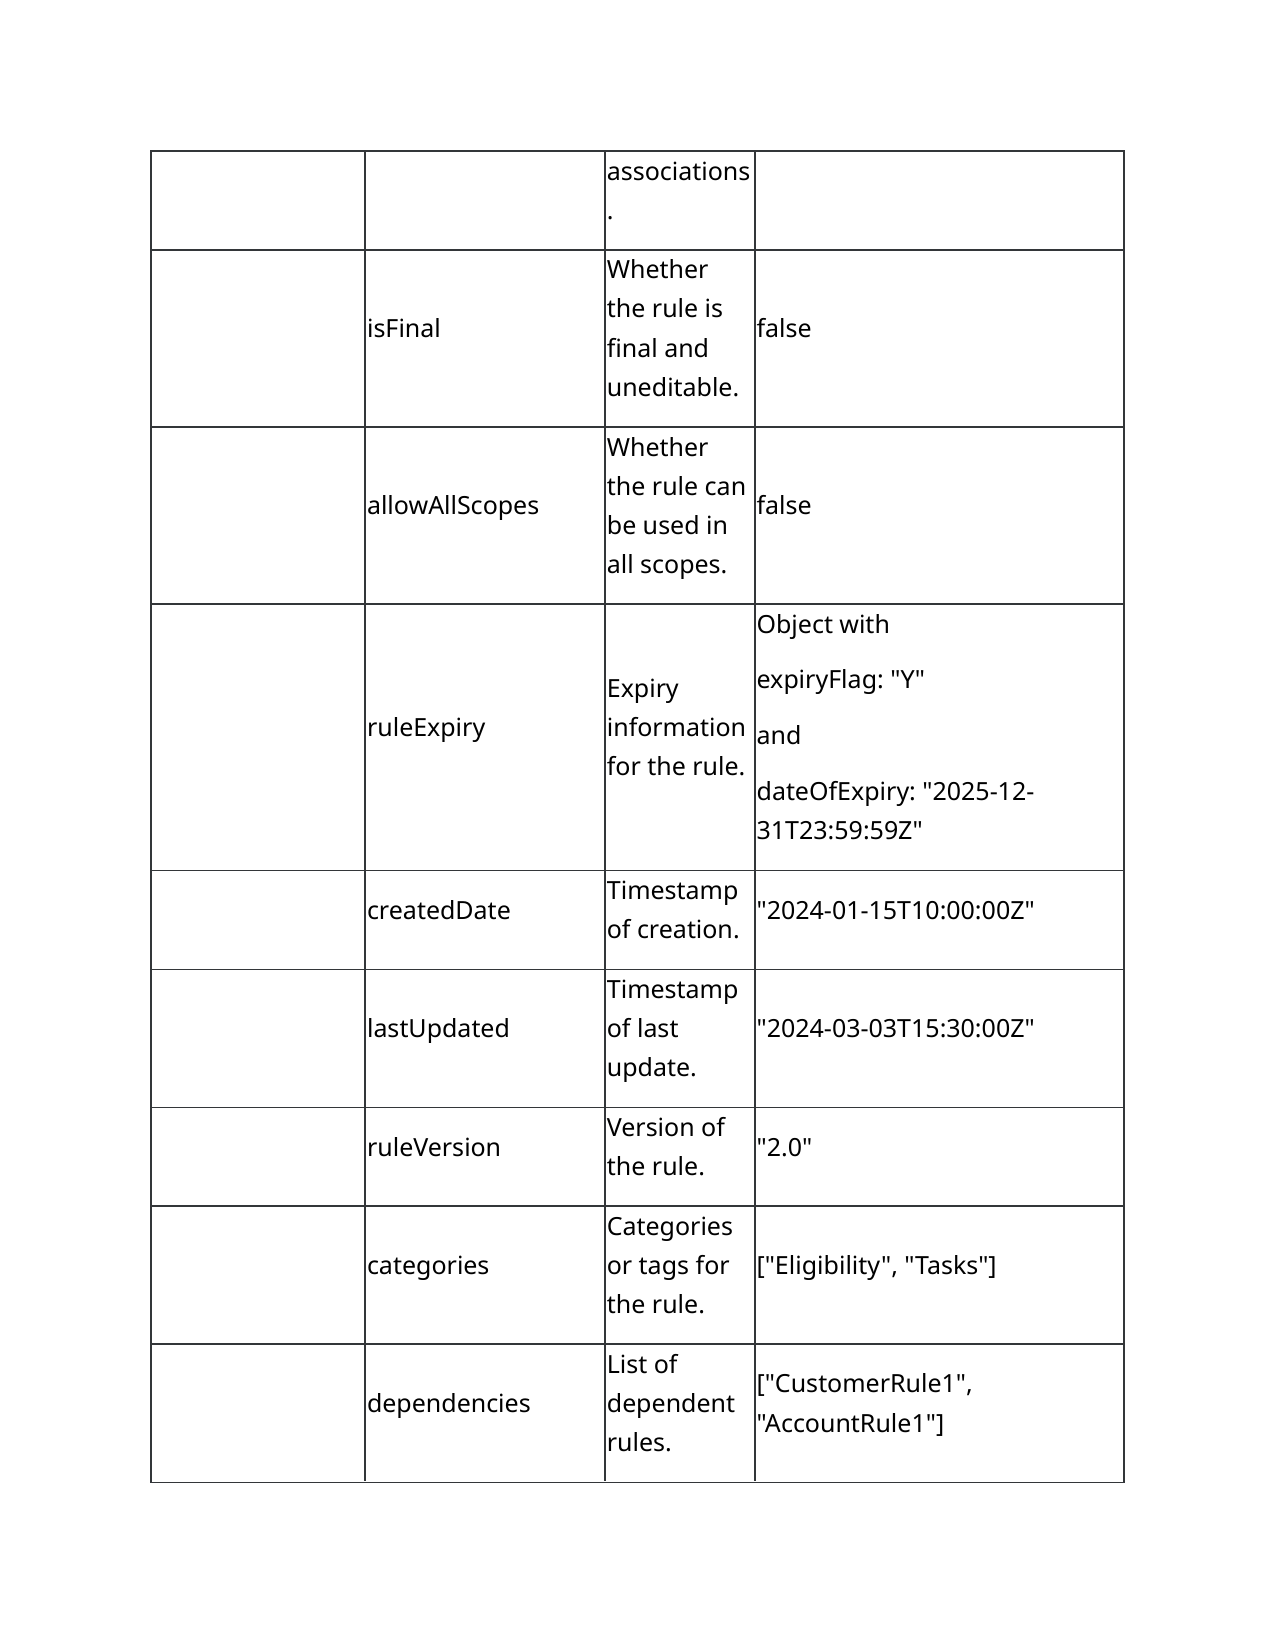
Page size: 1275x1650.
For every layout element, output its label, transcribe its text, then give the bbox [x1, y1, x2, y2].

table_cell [366, 152, 604, 249]
table_cell [152, 152, 364, 249]
table_cell Timestamp of last update. [606, 970, 754, 1106]
table_cell "2024-03-03T15:30:00Z" [756, 970, 1123, 1106]
table_cell Whether the rule can be used in all scopes. [606, 428, 754, 603]
table_cell ruleVersion [366, 1108, 604, 1205]
table_cell false [756, 251, 1123, 426]
table_cell isFinal [366, 251, 604, 426]
table_cell Expiry information for the rule. [606, 605, 754, 869]
table_cell Version of the rule. [606, 1108, 754, 1205]
table_cell categories [366, 1207, 604, 1343]
table_cell Object with expiryFlag: "Y" and dateOfExpiry: "2025-12-31T23:59:59Z" [756, 605, 1123, 869]
table_cell dependencies [366, 1345, 604, 1481]
table_cell ["CustomerRule1", "AccountRule1"] [756, 1345, 1123, 1481]
table_cell allowAllScopes [366, 428, 604, 603]
table_cell createdDate [366, 871, 604, 968]
table_cell Timestamp of creation. [606, 871, 754, 968]
table_cell [152, 1207, 364, 1343]
table_cell lastUpdated [366, 970, 604, 1106]
table_cell [152, 1345, 364, 1481]
table_cell false [756, 428, 1123, 603]
table_cell Categories or tags for the rule. [606, 1207, 754, 1343]
table_cell ["Eligibility", "Tasks"] [756, 1207, 1123, 1343]
table_cell [152, 605, 364, 869]
table_cell "2.0" [756, 1108, 1123, 1205]
table_cell List of dependent rules. [606, 1345, 754, 1481]
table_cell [606, 152, 754, 249]
table_cell [152, 970, 364, 1106]
table_cell [152, 871, 364, 968]
table_cell Whether the rule is final and uneditable. [606, 251, 754, 426]
table_cell ruleExpiry [366, 605, 604, 869]
table_cell [152, 251, 364, 426]
table_cell [152, 1108, 364, 1205]
table_cell [152, 428, 364, 603]
table_cell 1 [756, 152, 1123, 249]
table_cell "2024-01-15T10:00:00Z" [756, 871, 1123, 968]
